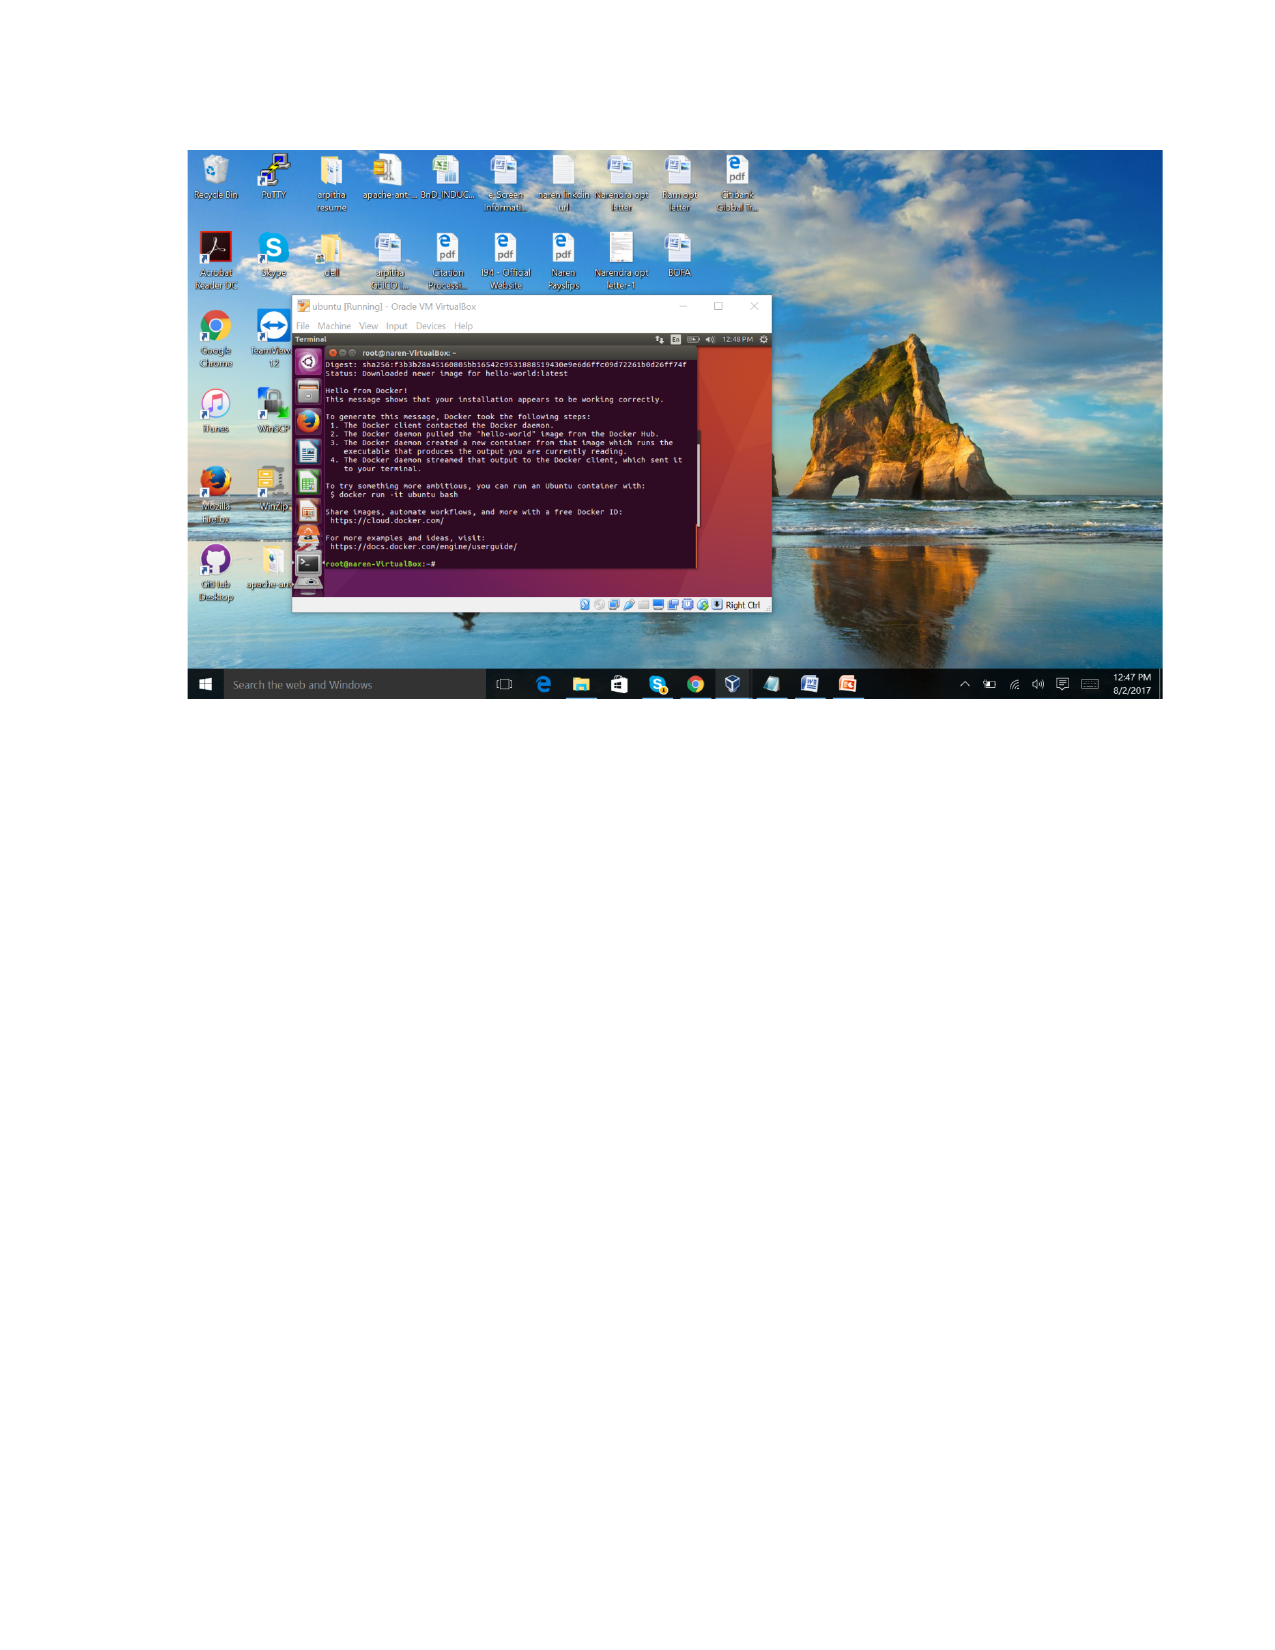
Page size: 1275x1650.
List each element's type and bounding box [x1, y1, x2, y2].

picture [187, 150, 1163, 699]
